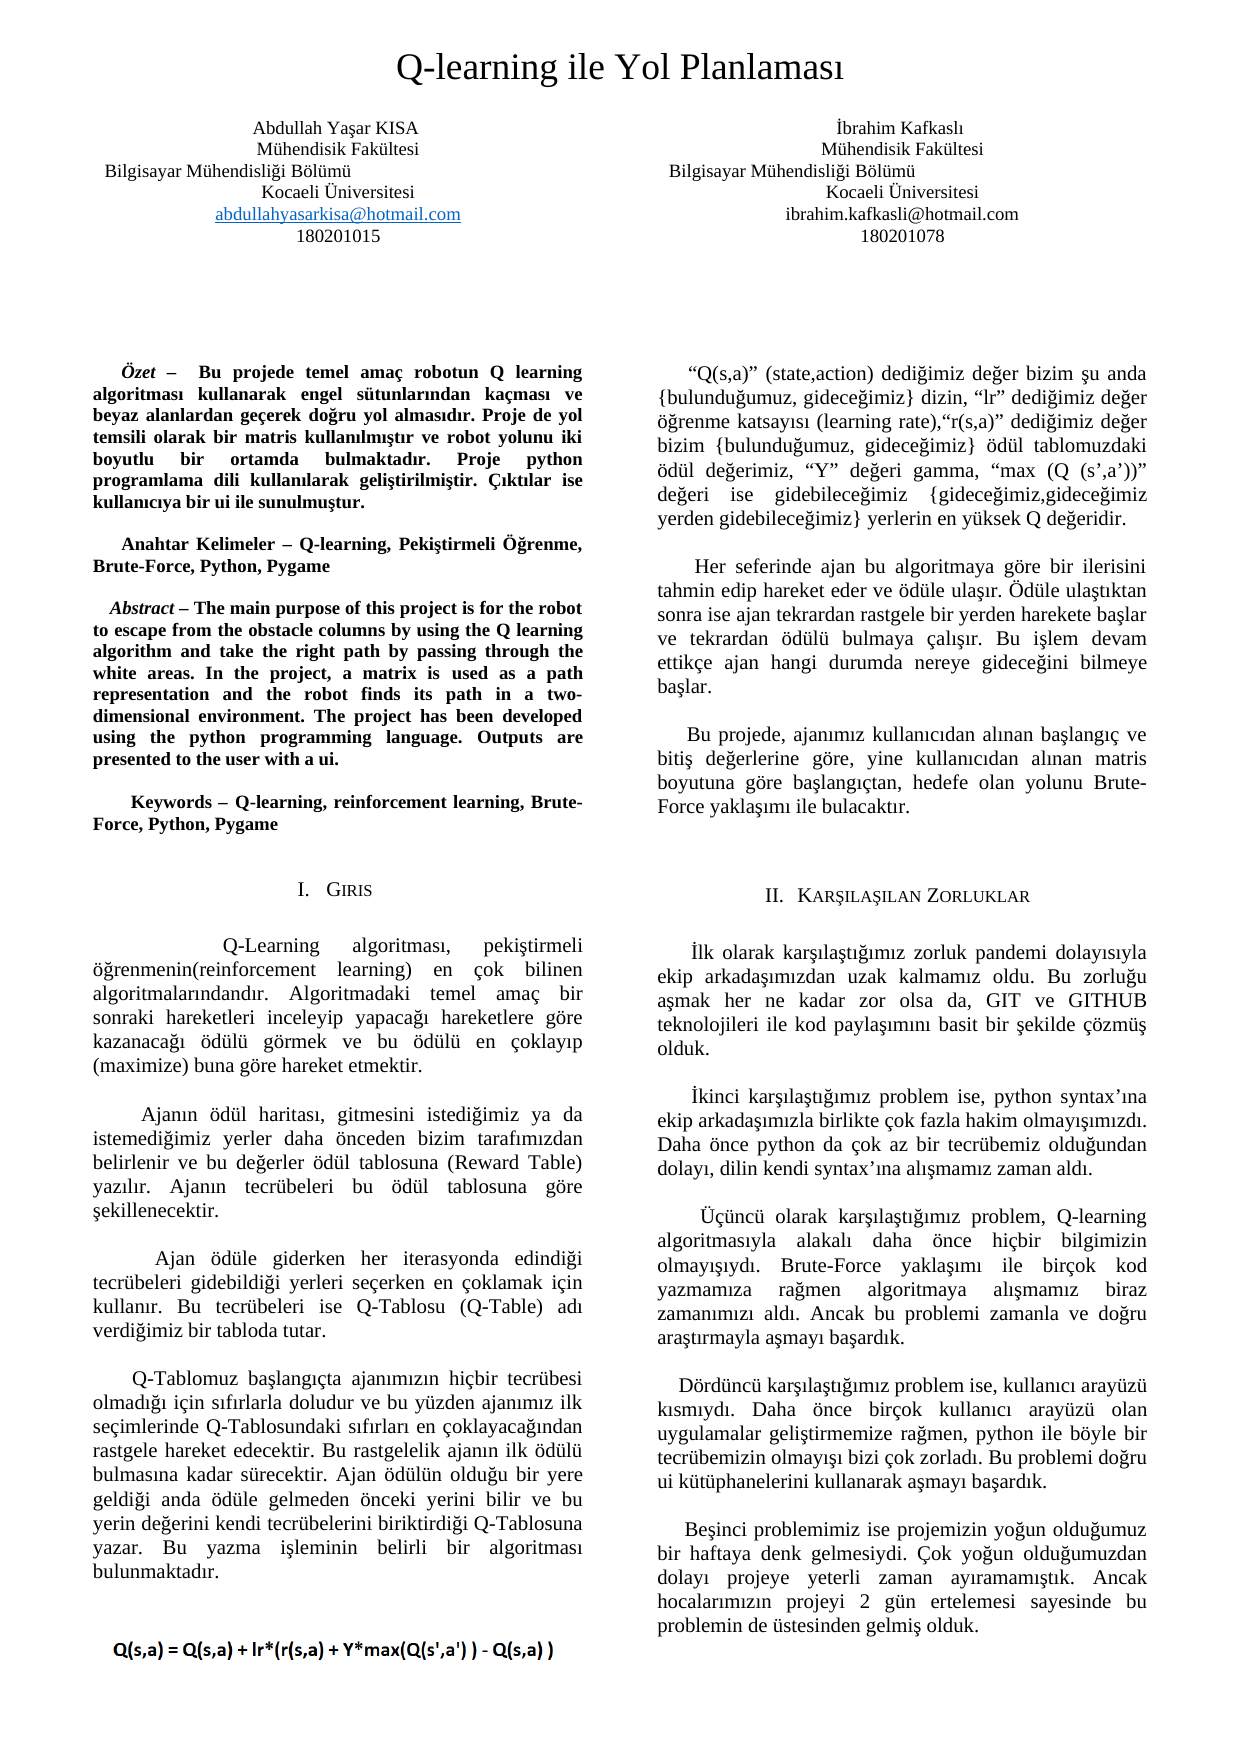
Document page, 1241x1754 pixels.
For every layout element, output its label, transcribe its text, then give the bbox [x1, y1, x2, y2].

subtitle Karşılaşılan Zorluklar [657, 883, 1147, 907]
text Her seferinde ajan bu algoritmaya göre bir ilerisini tahmin edip hareket eder ve ödüle ulaşır. Ödüle ulaştıktan sonra ise ajan tekrardan rastgele bir yerden harekete başlar ve tekrardan ödülü bulmaya çalışır. Bu işlem devam ettikçe ajan hangi durumda nereye gideceğini bilmeye başlar. [657, 554, 1147, 698]
picture [92, 1606, 584, 1698]
text Abstract – The main purpose of this project is for the robot to escape from the obstacle columns by using the Q learning algorithm and take the right path by passing through the white areas. In the project, a matrix is ​​used as a path representation and the robot finds its path in a two-dimensional environment. The project has been developed using the python programming language. Outputs are presented to the user with a ui. [93, 597, 583, 769]
text Abdullah Yaşar KISA Mühendisik Fakültesi Bilgisayar Mühendisliği Bölümü Kocaeli Üniversitesi abdullahyasarkisa@hotmail.com 180201015 [93, 117, 583, 246]
text Q-Learning algoritması, pekiştirmeli öğrenmenin(reinforcement learning) en çok bilinen algoritmalarındandır. Algoritmadaki temel amaç bir sonraki hareketleri inceleyip yapacağı hareketlere göre kazanacağı ödülü görmek ve bu ödülü en çoklayıp (maximize) buna göre hareket etmektir. [93, 933, 583, 1077]
text Keywords – Q-learning, reinforcement learning, Brute-Force, Python, Pygame [93, 791, 583, 834]
title Q-learning ile Yol Planlaması [93, 44, 1147, 87]
text Ajanın ödül haritası, gitmesini istediğimiz ya da istemediğimiz yerler daha önceden bizim tarafımızdan belirlenir ve bu değerler ödül tablosuna (Reward Table) yazılır. Ajanın tecrübeleri bu ödül tablosuna göre şekillenecektir. [93, 1101, 583, 1222]
text Beşinci problemimiz ise projemizin yoğun olduğumuz bir haftaya denk gelmesiydi. Çok yoğun olduğumuzdan dolayı projeye yeterli zaman ayıramamıştık. Ancak hocalarımızın projeyi 2 gün ertelemesi sayesinde bu problemin de üstesinden gelmiş olduk. [657, 1517, 1147, 1637]
text Q-Tablomuz başlangıçta ajanımızın hiçbir tecrübesi olmadığı için sıfırlarla doludur ve bu yüzden ajanımız ilk seçimlerinde Q-Tablosundaki sıfırları en çoklayacağından rastgele hareket edecektir. Bu rastgelelik ajanın ilk ödülü bulmasına kadar sürecektir. Ajan ödülün olduğu bir yere geldiği anda ödüle gelmeden önceki yerini bilir ve bu yerin değerini kendi tecrübelerini biriktirdiği Q-Tablosuna yazar. Bu yazma işleminin belirli bir algoritması bulunmaktadır. [93, 1366, 583, 1583]
text Ajan ödüle giderken her iterasyonda edindiği tecrübeleri gidebildiği yerleri seçerken en çoklamak için kullanır. Bu tecrübeleri ise Q-Tablosu (Q-Table) adı verdiğimiz bir tabloda tutar. [93, 1246, 583, 1342]
text Dördüncü karşılaştığımız problem ise, kullanıcı arayüzü kısmıydı. Daha önce birçok kullanıcı arayüzü olan uygulamalar geliştirmemize rağmen, python ile böyle bir tecrübemizin olmayışı bizi çok zorladı. Bu problemi doğru ui kütüphanelerini kullanarak aşmayı başardık. [657, 1373, 1147, 1493]
text Özet – Bu projede temel amaç robotun Q learning algoritması kullanarak engel sütunlarından kaçması ve beyaz alanlardan geçerek doğru yol almasıdır. Proje de yol temsili olarak bir matris kullanılmıştır ve robot yolunu iki boyutlu bir ortamda bulmaktadır. Proje python programlama dili kullanılarak geliştirilmiştir. Çıktılar ise kullanıcıya bir ui ile sunulmuştur. [93, 361, 583, 512]
text Üçüncü olarak karşılaştığımız problem, Q-learning algoritmasıyla alakalı daha önce hiçbir bilgimizin olmayışıydı. Brute-Force yaklaşımı ile birçok kod yazmamıza rağmen algoritmaya alışmamız biraz zamanımızı aldı. Ancak bu problemi zamanla ve doğru araştırmayla aşmayı başardık. [657, 1204, 1147, 1349]
text “Q(s,a)” (state,action) dediğimiz değer bizim şu anda {bulunduğumuz, gideceğimiz} dizin, “lr” dediğimiz değer öğrenme katsayısı (learning rate),“r(s,a)” dediğimiz değer bizim {bulunduğumuz, gideceğimiz} ödül tablomuzdaki ödül değerimiz, “Y” değeri gamma, “max (Q (s’,a’))” değeri ise gidebileceğimiz {gideceğimiz,gideceğimiz yerden gidebileceğimiz} yerlerin en yüksek Q değeridir. [657, 361, 1147, 530]
text Anahtar Kelimeler – Q-learning, Pekiştirmeli Öğrenme, Brute-Force, Python, Pygame [93, 533, 583, 576]
text İlk olarak karşılaştığımız zorluk pandemi dolayısıyla ekip arkadaşımızdan uzak kalmamız oldu. Bu zorluğu aşmak her ne kadar zor olsa da, GIT ve GITHUB teknolojileri ile kod paylaşımını basit bir şekilde çözmüş olduk. [657, 940, 1147, 1060]
text Bu projede, ajanımız kullanıcıdan alınan başlangıç ve bitiş değerlerine göre, yine kullanıcıdan alınan matris boyutuna göre başlangıçtan, hedefe olan yolunu Brute-Force yaklaşımı ile bulacaktır. [657, 722, 1147, 818]
text İbrahim Kafkaslı Mühendisik Fakültesi Bilgisayar Mühendisliği Bölümü Kocaeli Üniversitesi ibrahim.kafkasli@hotmail.com 180201078 [657, 117, 1147, 246]
text İkinci karşılaştığımız problem ise, python syntax’ına ekip arkadaşımızla birlikte çok fazla hakim olmayışımızdı. Daha önce python da çok az bir tecrübemiz olduğundan dolayı, dilin kendi syntax’ına alışmamız zaman aldı. [657, 1084, 1147, 1180]
subtitle Giris [93, 877, 583, 901]
